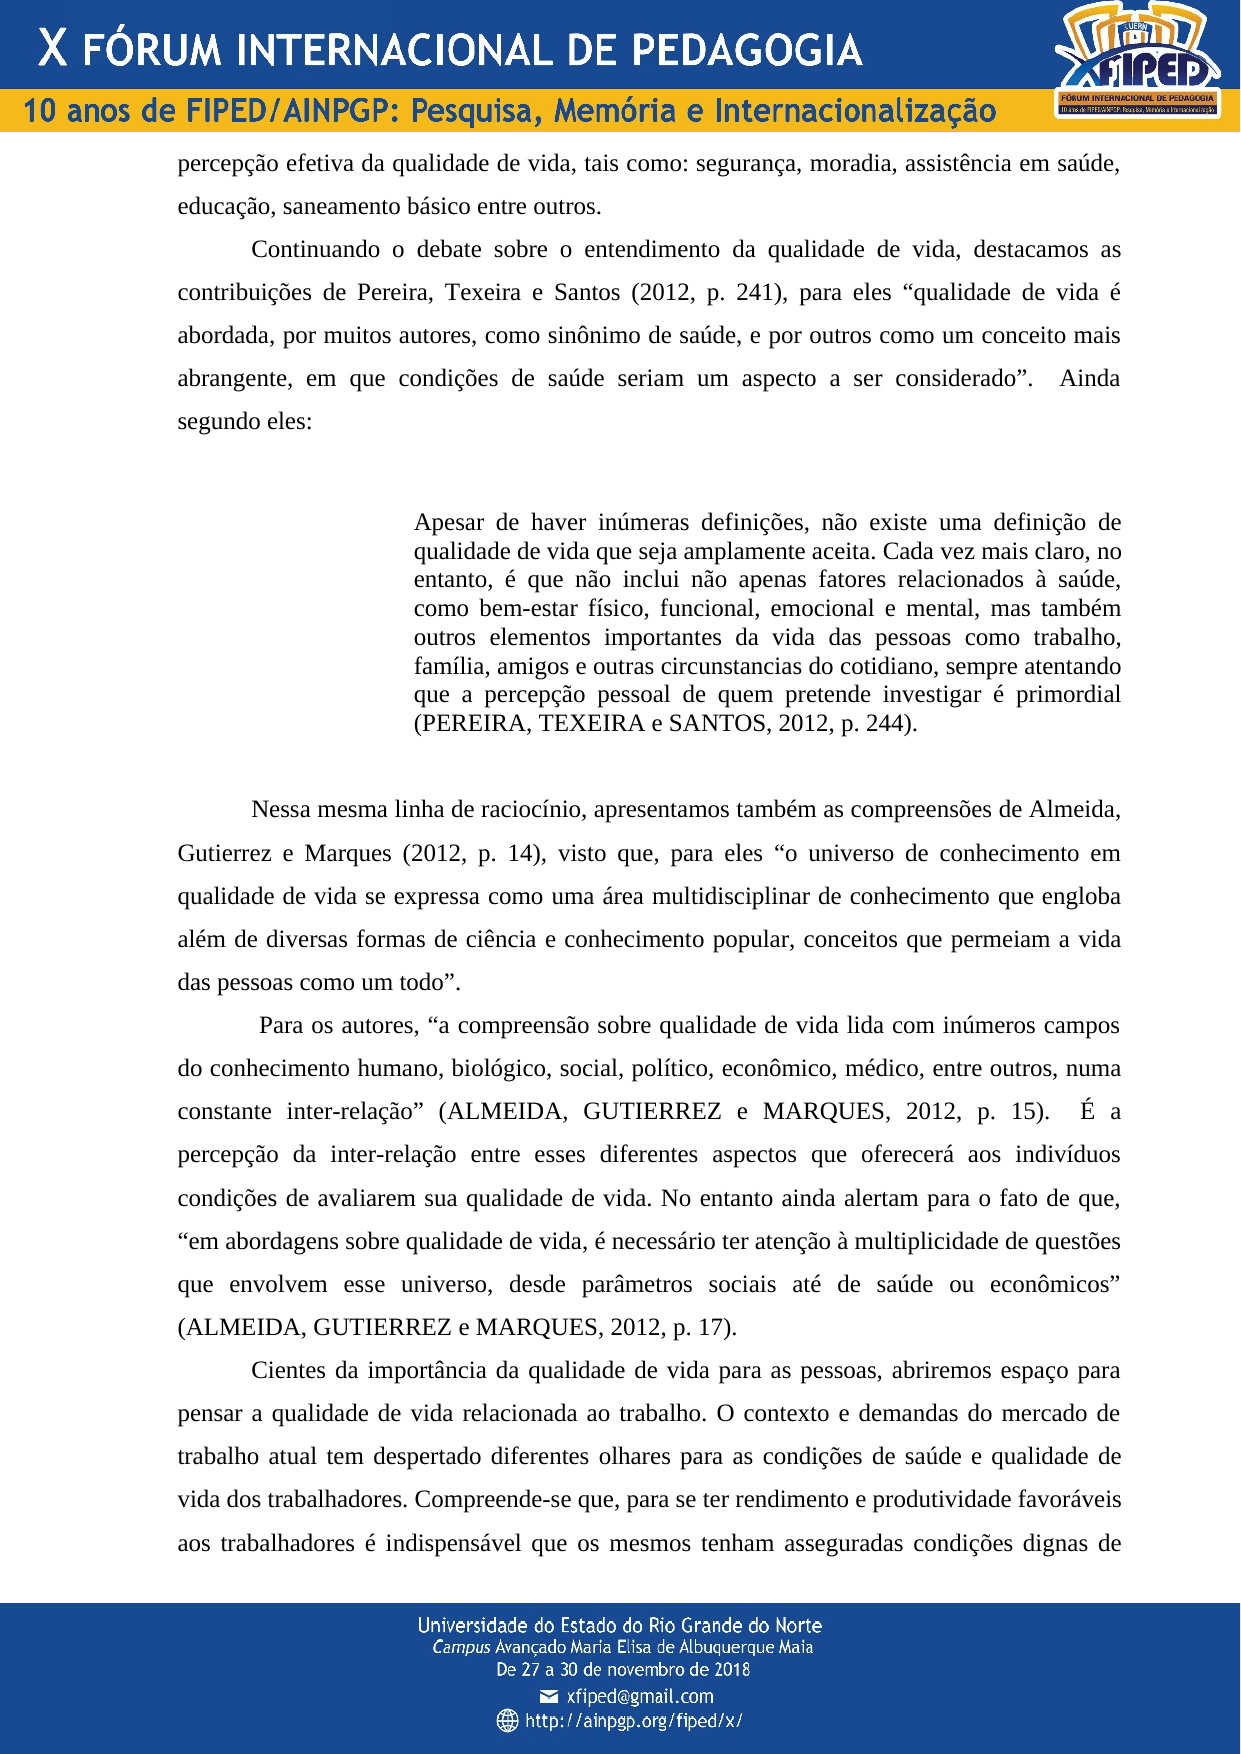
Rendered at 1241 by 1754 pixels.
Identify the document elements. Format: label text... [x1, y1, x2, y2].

picture [0, 1603, 1241, 1754]
picture [0, 0, 1241, 132]
text Nessa mesma linha de raciocínio, apresentamos também as compreensões de Almeida, Gutierrez e Marques (2012, p. 14), visto que, para eles “o universo de conhecimento em qualidade de vida se expressa como uma área multidisciplinar de conhecimento que engloba além de diversas formas de ciência e conhecimento popular, conceitos que permeiam a vida das pessoas como um todo”. [177, 794, 1122, 996]
text Apesar de haver inúmeras definições, não existe uma definição de qualidade de vida que seja amplamente aceita. Cada vez mais claro, no entanto, é que não inclui não apenas fatores relacionados à saúde, como bem-estar físico, funcional, emocional e mental, mas também outros elementos importantes da vida das pessoas como trabalho, família, amigos e outras circunstancias do cotidiano, sempre atentando que a percepção pessoal de quem pretende investigar é primordial (PEREIRA, TEXEIRA e SANTOS, 2012, p. 244). [413, 507, 1122, 737]
text Para os autores, “a compreensão sobre qualidade de vida lida com inúmeros campos do conhecimento humano, biológico, social, político, econômico, médico, entre outros, numa constante inter-relação” (ALMEIDA, GUTIERREZ e MARQUES, 2012, p. 15). É a percepção da inter-relação entre esses diferentes aspectos que oferecerá aos indivíduos condições de avaliarem sua qualidade de vida. No entanto ainda alertam para o fato de que, “em abordagens sobre qualidade de vida, é necessário ter atenção à multiplicidade de questões que envolvem esse universo, desde parâmetros sociais até de saúde ou econômicos” (ALMEIDA, GUTIERREZ e MARQUES, 2012, p. 17). [177, 1010, 1122, 1341]
text Continuando o debate sobre o entendimento da qualidade de vida, destacamos as contribuições de Pereira, Texeira e Santos (2012, p. 241), para eles “qualidade de vida é abordada, por muitos autores, como sinônimo de saúde, e por outros como um conceito mais abrangente, em que condições de saúde seriam um aspecto a ser considerado”. Ainda segundo eles: [177, 234, 1122, 435]
